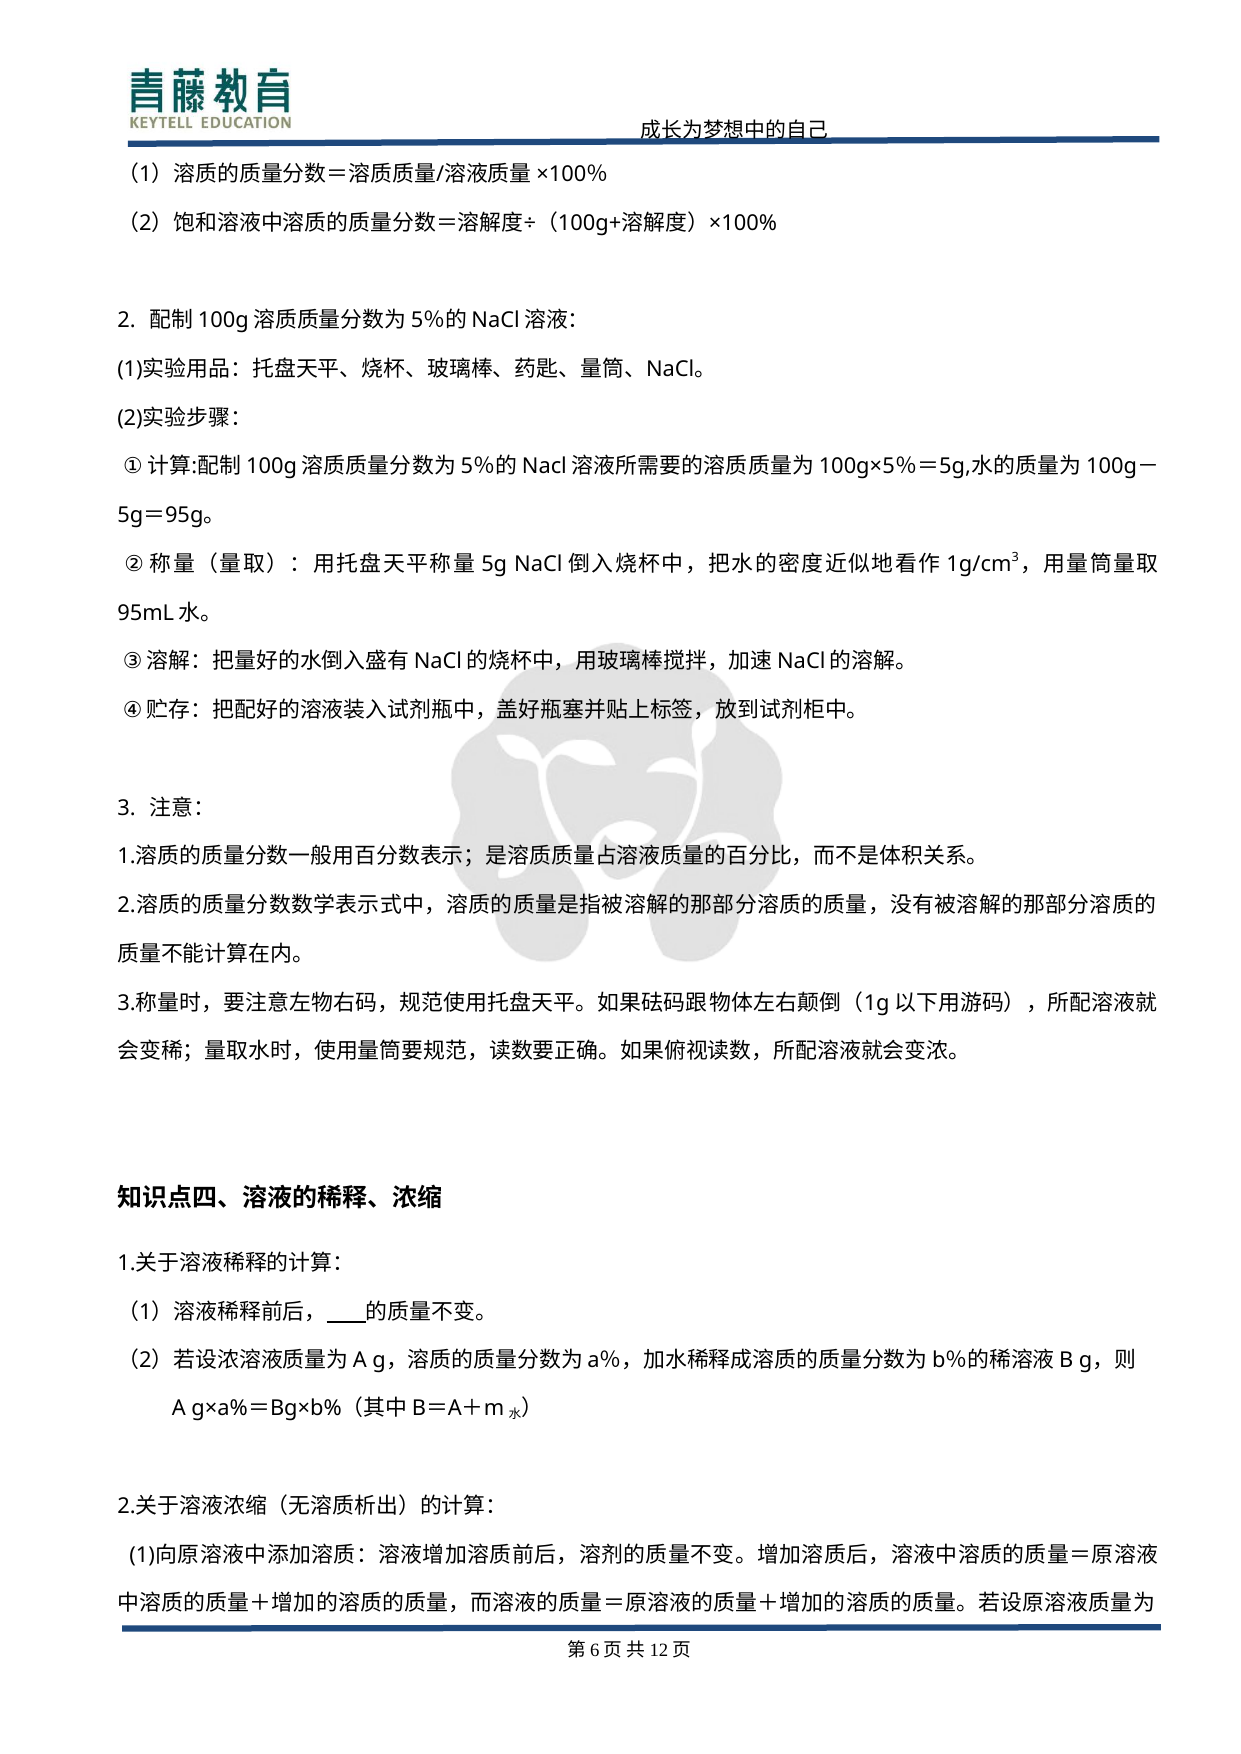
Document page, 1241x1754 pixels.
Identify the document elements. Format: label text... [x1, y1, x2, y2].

list 配制100g溶质质量分数为5％的NaCl溶液： (1)实验用品：托盘天平、烧杯、玻璃棒、药匙、量筒、NaCl。 (2)实验步骤： ①计算:配制100g溶质质量分数为5％的Nacl溶液所需要的溶质质量为100g×5％＝5g,水的质量为100g－5g＝95g。 ②称量（量取）：用托盘天平称量5g NaCl倒入烧杯中，把水的密度近似地看作1g/cm3，用量筒量取95mL水。 ③溶解：把量好的水倒入盛有NaCl的烧杯中，用玻璃棒搅拌，加速NaCl的溶解。 ④贮存：把配好的溶液装入试剂瓶中，盖好瓶塞并贴上标签，放到试剂柜中。 [117, 302, 1159, 773]
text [117, 156, 1159, 286]
text A g×a%＝Bg×b%（其中B＝A＋m水） [117, 1390, 1159, 1471]
text （2）若设浓溶液质量为A g，溶质的质量分数为a％，加水稀释成溶质的质量分数为b％的稀溶液B g，则 [117, 1342, 1159, 1374]
list 注意： 1.溶质的质量分数一般用百分数表示；是溶质质量占溶液质量的百分比，而不是体积关系。 2.溶质的质量分数数学表示式中，溶质的质量是指被溶解的那部分溶质的质量，没有被溶解的那部分溶质的质量不能计算在内。 3.称量时，要注意左物右码，规范使用托盘天平。如果砝码跟物体左右颠倒（1g以下用游码），所配溶液就会变稀；量取水时，使用量筒要规范，读数要正确。如果俯视读数，所配溶液就会变浓。 [117, 789, 1159, 1066]
text 知识点四、溶液的稀释、浓缩 1.关于溶液稀释的计算： （1）溶液稀释前后， 的质量不变。 [117, 1163, 1159, 1326]
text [117, 1487, 1159, 1617]
picture [113, 51, 303, 134]
